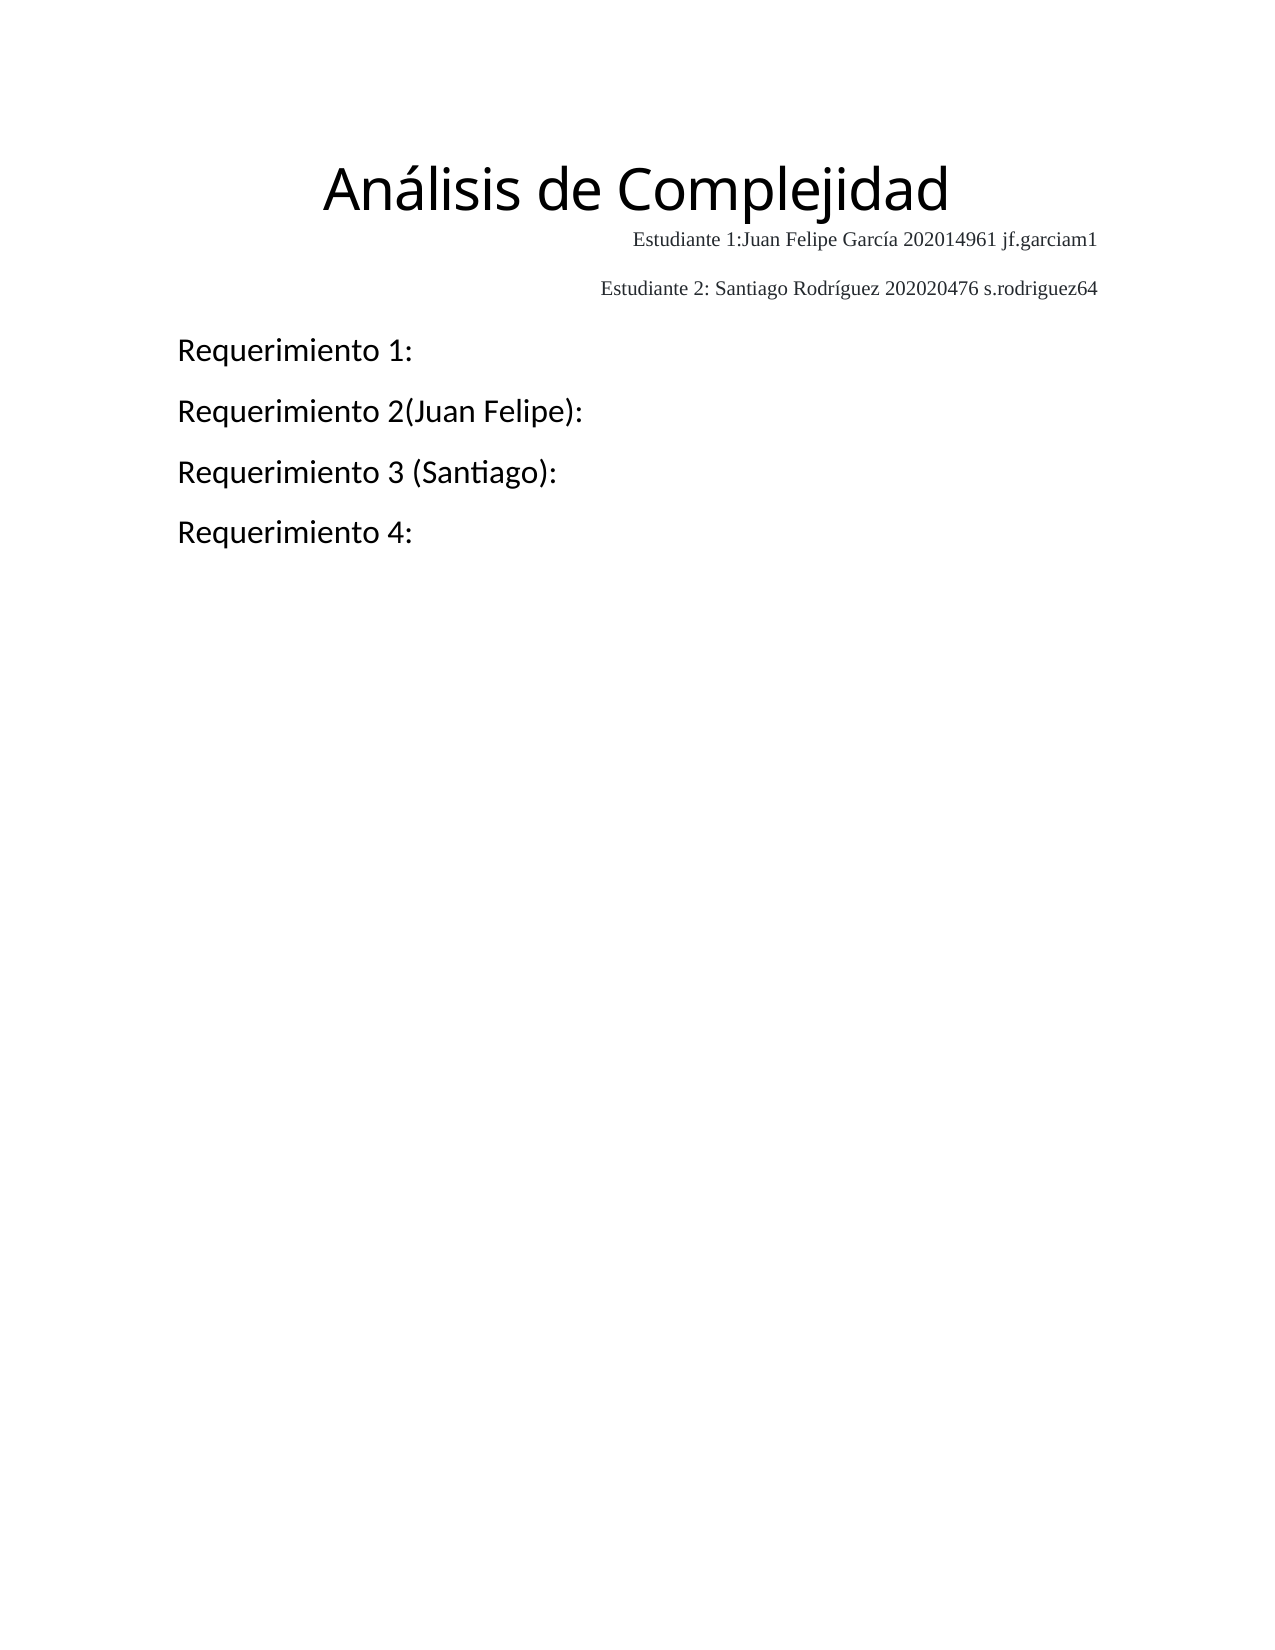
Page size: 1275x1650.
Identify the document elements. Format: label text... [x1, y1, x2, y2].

text Requerimiento 4: [177, 511, 1098, 552]
text Estudiante 1:Juan Felipe García 202014961 jf.garciam1 [177, 227, 1098, 251]
text Estudiante 2: Santiago Rodríguez 202020476 s.rodriguez64 [177, 276, 1098, 300]
text Requerimiento 2(Juan Felipe): [177, 390, 1098, 431]
text Requerimiento 3 (Santiago): [177, 451, 1098, 491]
text Requerimiento 1: [177, 329, 1098, 370]
title Análisis de Complejidad [177, 148, 1098, 227]
